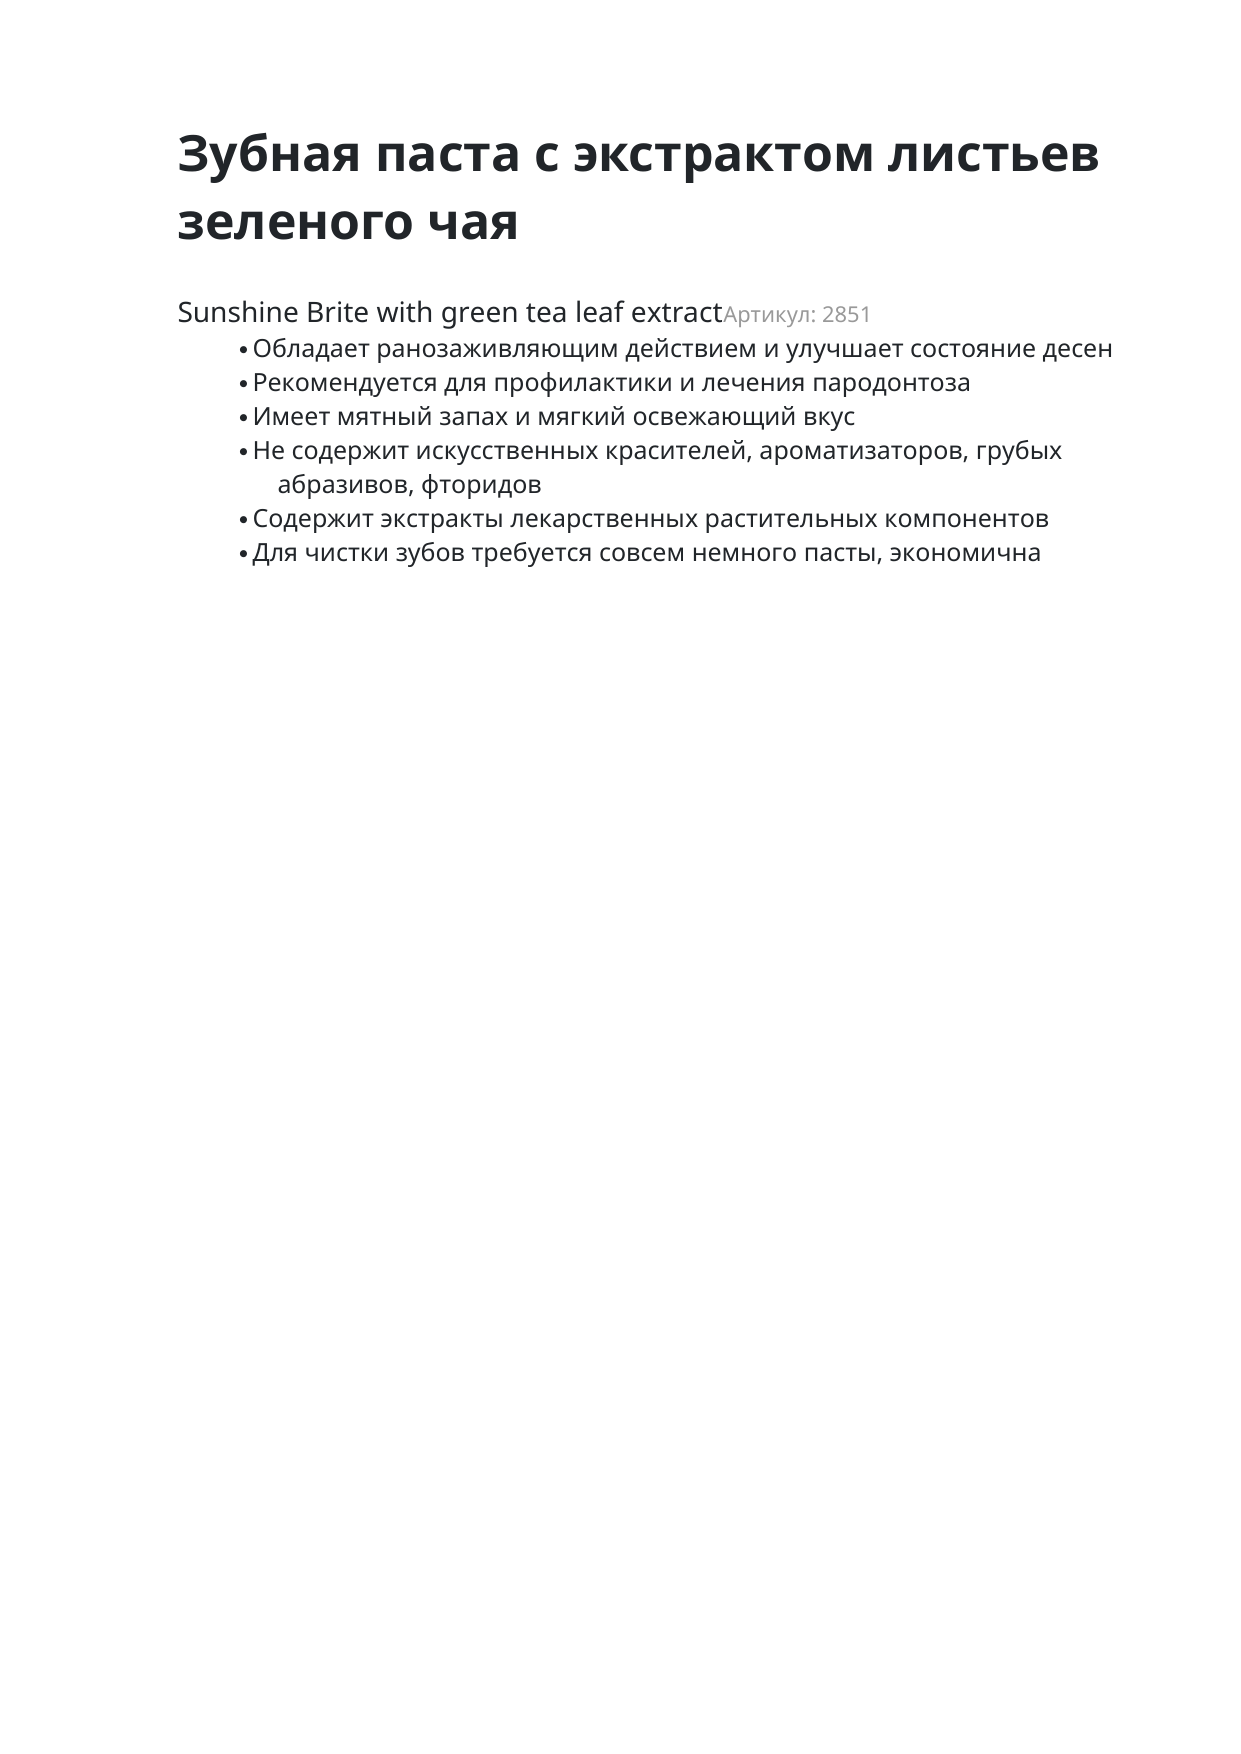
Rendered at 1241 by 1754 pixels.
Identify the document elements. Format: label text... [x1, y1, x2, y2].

text Sunshine Brite with green tea leaf extractАртикул: 2851 [177, 292, 1152, 330]
text Зубная паста с экстрактом листьев зеленого чая [177, 118, 1152, 254]
list Обладает ранозаживляющим действием и улучшает состояние десен [240, 330, 1152, 364]
list Для чистки зубов требуется совсем немного пасты, экономична [240, 534, 1152, 569]
list Рекомендуется для профилактики и лечения пародонтоза [240, 364, 1152, 398]
list Содержит экстракты лекарственных растительных компонентов [240, 501, 1152, 534]
list Не содержит искусственных красителей, ароматизаторов, грубых абразивов, фторидов [240, 432, 1152, 501]
list Имеет мятный запах и мягкий освежающий вкус [240, 398, 1152, 432]
